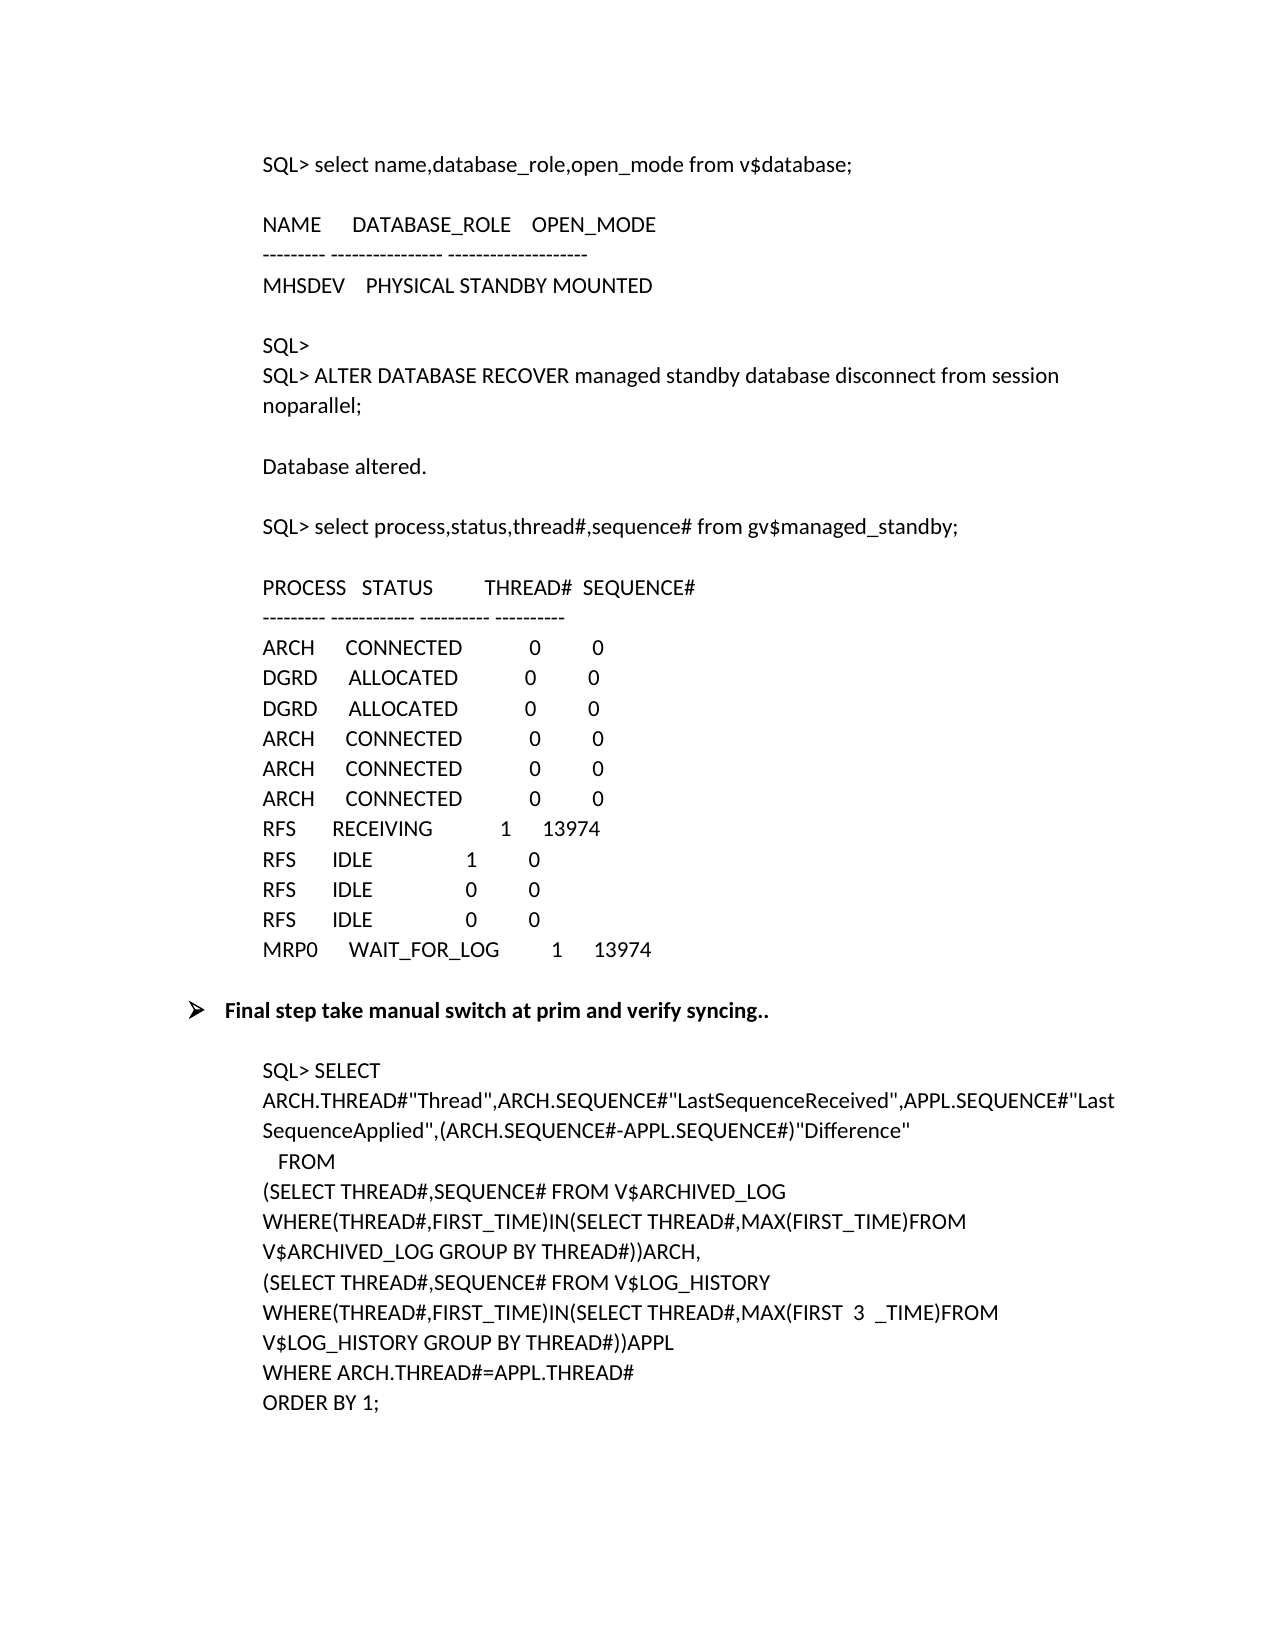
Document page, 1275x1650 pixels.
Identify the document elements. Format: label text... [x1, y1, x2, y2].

list DGRD ALLOCATED 0 0 [262, 694, 1125, 722]
list (SELECT THREAD#,SEQUENCE# FROM V$ARCHIVED_LOG WHERE(THREAD#,FIRST_TIME)IN(SELECT THREAD#,MAX(FIRST_TIME)FROM V$ARCHIVED_LOG GROUP BY THREAD#))ARCH, [262, 1177, 1125, 1266]
list Database altered. [262, 452, 1125, 480]
list (SELECT THREAD#,SEQUENCE# FROM V$LOG_HISTORY WHERE(THREAD#,FIRST_TIME)IN(SELECT THREAD#,MAX(FIRST 3 _TIME)FROM V$LOG_HISTORY GROUP BY THREAD#))APPL [262, 1268, 1125, 1356]
list SQL> ALTER DATABASE RECOVER managed standby database disconnect from session noparallel; [262, 361, 1125, 420]
list FROM [262, 1147, 1125, 1175]
list Final step take manual switch at prim and verify syncing.. [187, 996, 1125, 1024]
list RFS RECEIVING 1 13974 [262, 814, 1125, 843]
list SQL> SELECT ARCH.THREAD#"Thread",ARCH.SEQUENCE#"LastSequenceReceived",APPL.SEQUENCE#"LastSequenceApplied",(ARCH.SEQUENCE#-APPL.SEQUENCE#)"Difference" [262, 1056, 1125, 1145]
list MHSDEV PHYSICAL STANDBY MOUNTED [262, 271, 1125, 299]
list RFS IDLE 0 0 [262, 875, 1125, 903]
list PROCESS STATUS THREAD# SEQUENCE# [262, 573, 1125, 601]
list RFS IDLE 1 0 [262, 845, 1125, 873]
list ARCH CONNECTED 0 0 [262, 633, 1125, 661]
list ARCH CONNECTED 0 0 [262, 754, 1125, 782]
list ARCH CONNECTED 0 0 [262, 724, 1125, 752]
list MRP0 WAIT_FOR_LOG 1 13974 [262, 935, 1125, 963]
list RFS IDLE 0 0 [262, 905, 1125, 933]
list --------- ---------------- -------------------- [262, 241, 1125, 269]
list --------- ------------ ---------- ---------- [262, 603, 1125, 631]
list SQL> [262, 331, 1125, 359]
list SQL> select process,status,thread#,sequence# from gv$managed_standby; [262, 512, 1125, 541]
list NAME DATABASE_ROLE OPEN_MODE [262, 210, 1125, 238]
list SQL> select name,database_role,open_mode from v$database; [262, 150, 1125, 178]
list WHERE ARCH.THREAD#=APPL.THREAD# [262, 1358, 1125, 1386]
list ARCH CONNECTED 0 0 [262, 784, 1125, 812]
list DGRD ALLOCATED 0 0 [262, 663, 1125, 692]
list ORDER BY 1; [262, 1388, 1125, 1417]
